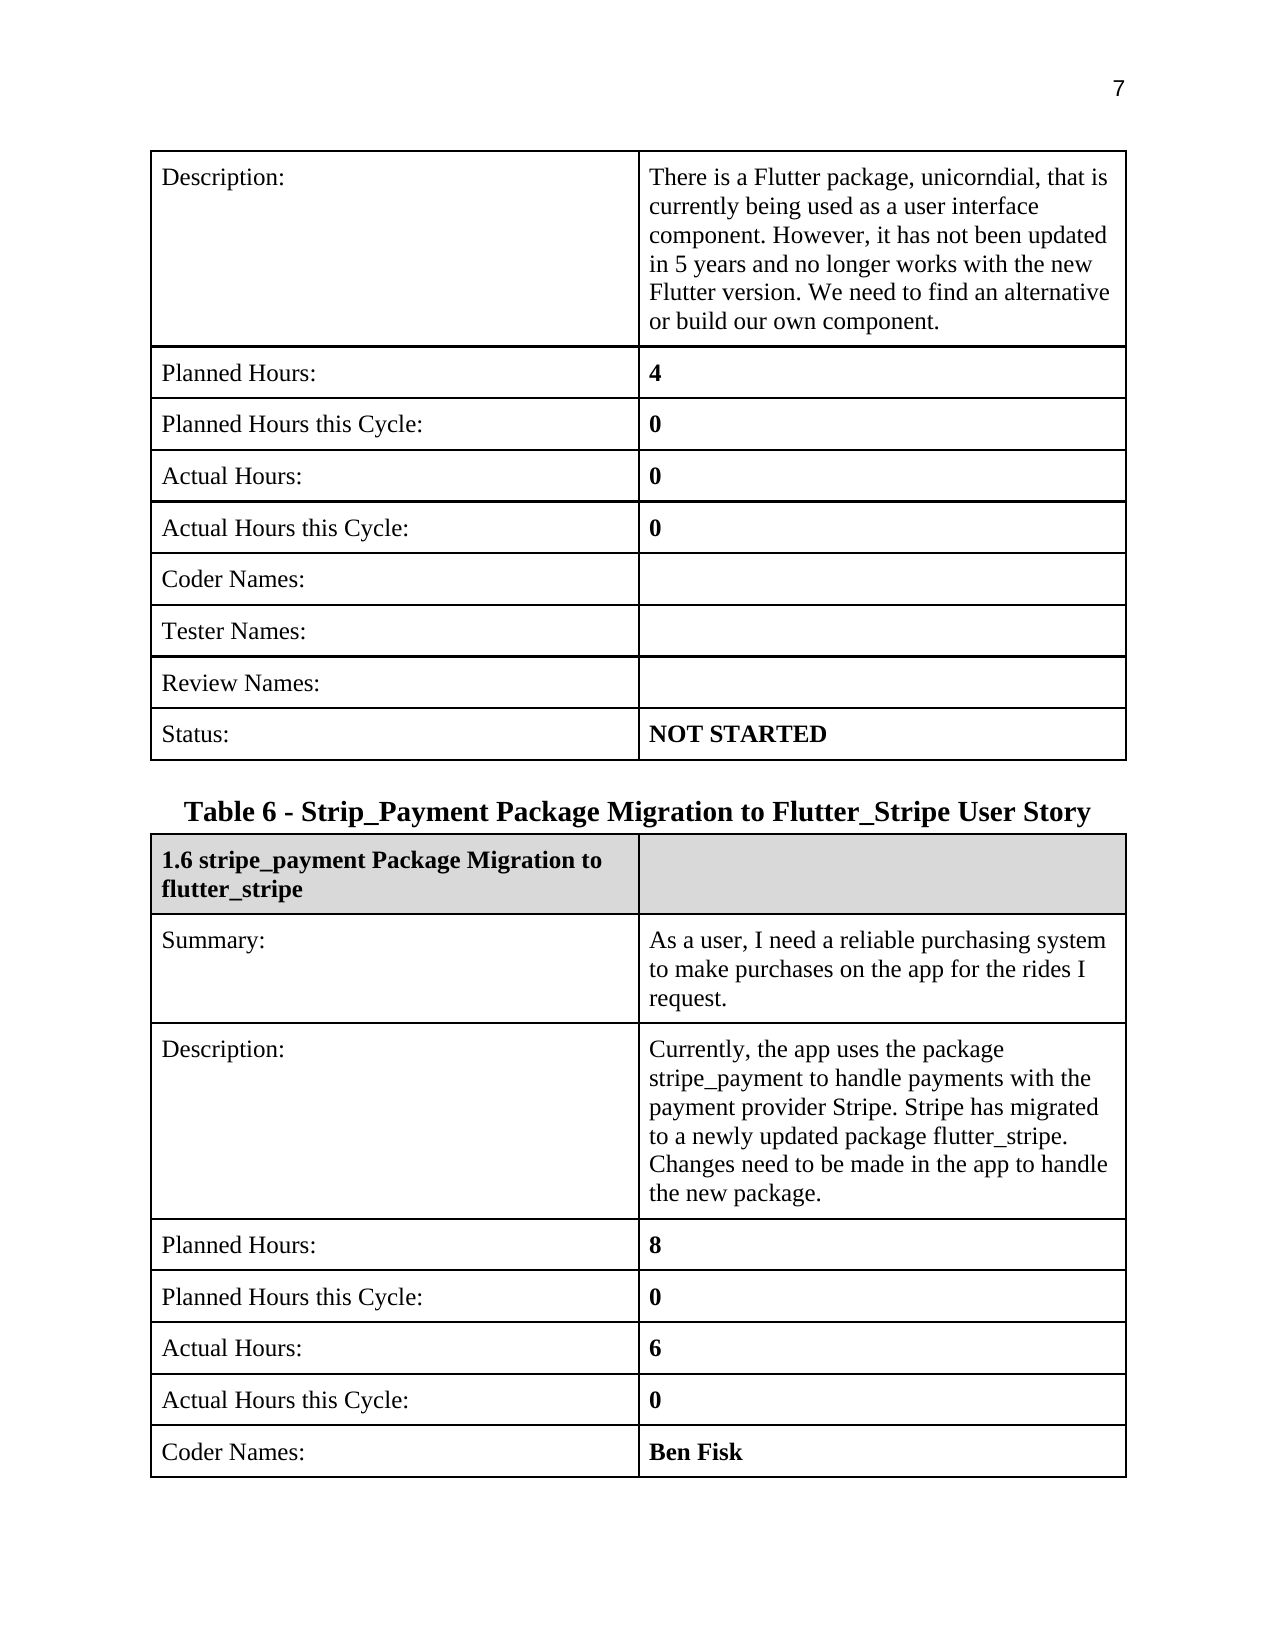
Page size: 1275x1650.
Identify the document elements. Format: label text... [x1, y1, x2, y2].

table_cell NOT STARTED [640, 709, 1125, 759]
table_cell Planned Hours this Cycle: [152, 1271, 638, 1321]
table_cell 0 [640, 1271, 1125, 1321]
table_cell Review Names: [152, 658, 638, 707]
table_cell Actual Hours this Cycle: [152, 1375, 638, 1424]
table_cell Planned Hours this Cycle: [152, 399, 638, 449]
table_cell Ben Fisk [640, 1426, 1125, 1476]
table_cell 0 [640, 399, 1125, 449]
table_cell Coder Names: [152, 554, 638, 604]
table_cell 8 [640, 1220, 1125, 1269]
table_cell 4 [640, 348, 1125, 397]
subtitle Table 6 - Strip_Payment Package Migration to Flutter_Stripe User Story [150, 794, 1125, 827]
table_cell 0 [640, 451, 1125, 500]
table_header 1.6 stripe_payment Package Migration to flutter_stripe [152, 835, 638, 913]
table_cell Status: [152, 709, 638, 759]
table_cell 0 [640, 1375, 1125, 1424]
table_cell Planned Hours: [152, 348, 638, 397]
table_cell Description: [152, 1024, 638, 1217]
table_cell 0 [640, 503, 1125, 552]
table_cell Coder Names: [152, 1426, 638, 1476]
table_cell Currently, the app uses the package stripe_payment to handle payments with the payment provider Stripe. Stripe has migrated to a newly updated package flutter_stripe. Changes need to be made in the app to handle the new package. [640, 1024, 1125, 1217]
table_cell Tester Names: [152, 606, 638, 655]
table_cell Actual Hours: [152, 451, 638, 500]
table_cell [640, 554, 1125, 604]
table_header [640, 835, 1125, 913]
table_cell [640, 658, 1125, 707]
table_cell Summary: [152, 915, 638, 1022]
table_cell Actual Hours this Cycle: [152, 503, 638, 552]
table_cell Actual Hours: [152, 1323, 638, 1372]
table_cell 6 [640, 1323, 1125, 1372]
table_cell Description: [152, 152, 638, 345]
table_cell Planned Hours: [152, 1220, 638, 1269]
table_cell As a user, I need a reliable purchasing system to make purchases on the app for the rides I request. [640, 915, 1125, 1022]
table_cell [640, 606, 1125, 655]
table_cell There is a Flutter package, unicorndial, that is currently being used as a user interface component. However, it has not been updated in 5 years and no longer works with the new Flutter version. We need to find an alternative or build our own component. [640, 152, 1125, 345]
